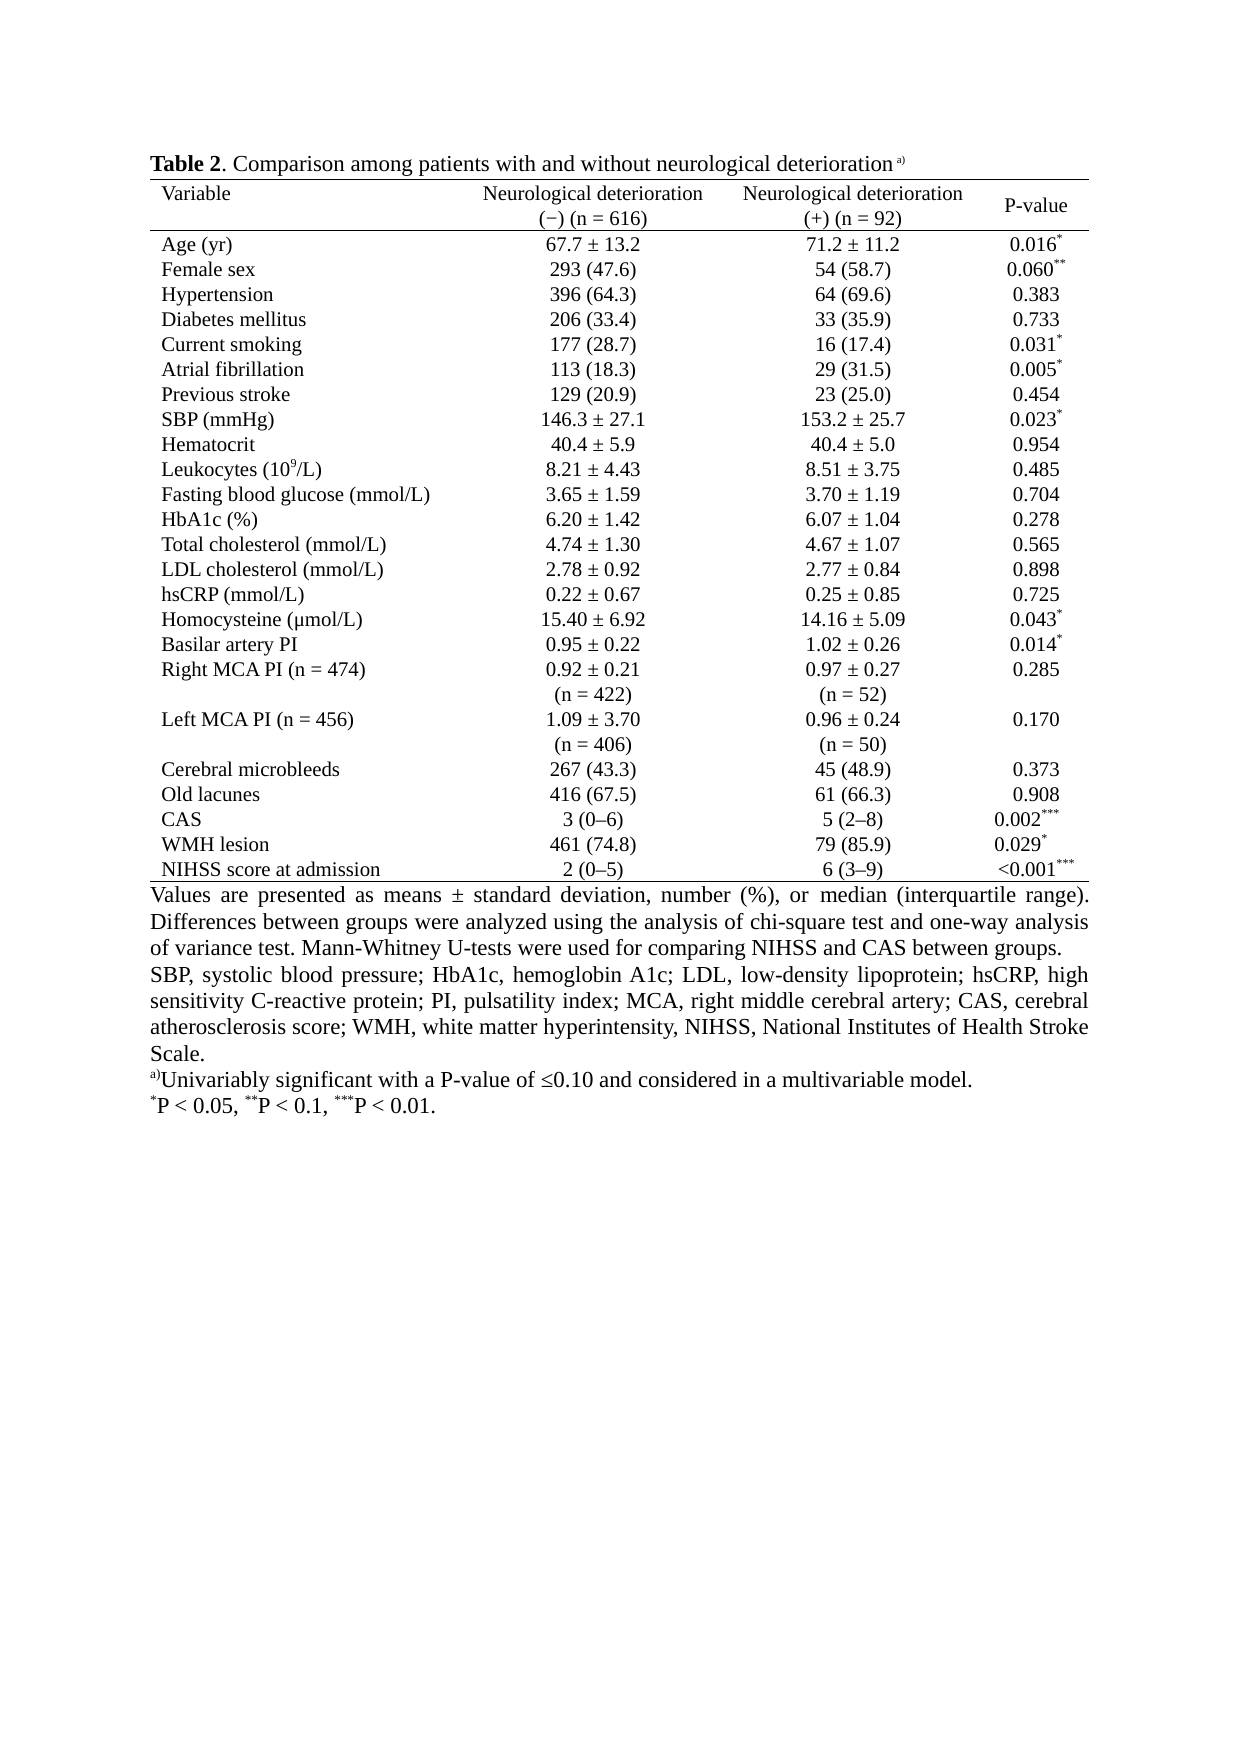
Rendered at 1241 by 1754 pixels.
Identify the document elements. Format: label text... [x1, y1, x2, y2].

table_cell 33 (35.9) [723, 306, 983, 331]
table_cell Diabetes mellitus [150, 306, 463, 331]
table_header Neurological deterioration (−) (n = 616) [463, 180, 723, 229]
table_cell 45 (48.9) [723, 756, 983, 781]
table_cell 64 (69.6) [723, 281, 983, 306]
table_cell 267 (43.3) [463, 756, 723, 781]
table_cell 79 (85.9) [723, 831, 983, 856]
table_cell 0.043* [983, 606, 1089, 631]
table_cell Current smoking [150, 331, 463, 356]
text *P < 0.05, **P < 0.1, ***P < 0.01. [150, 1092, 1090, 1119]
table_cell 0.565 [983, 531, 1089, 556]
table_cell 6 (3–9) [723, 856, 983, 881]
table_cell 0.725 [983, 581, 1089, 606]
table_cell 0.96 ± 0.24 (n = 50) [723, 706, 983, 756]
table_cell 16 (17.4) [723, 331, 983, 356]
table_cell 8.51 ± 3.75 [723, 456, 983, 481]
table_cell 0.954 [983, 431, 1089, 456]
table_cell 0.014* [983, 631, 1089, 656]
table_cell CAS [150, 806, 463, 831]
table_header Variable [150, 180, 463, 229]
table_cell 3 (0–6) [463, 806, 723, 831]
table_cell Homocysteine (μmol/L) [150, 606, 463, 631]
table_cell 54 (58.7) [723, 256, 983, 281]
table_cell Cerebral microbleeds [150, 756, 463, 781]
table_cell 146.3 ± 27.1 [463, 406, 723, 431]
table_cell 0.002*** [983, 806, 1089, 831]
table_cell 0.170 [983, 706, 1089, 756]
table_cell 40.4 ± 5.9 [463, 431, 723, 456]
table_cell 0.373 [983, 756, 1089, 781]
table_cell 1.02 ± 0.26 [723, 631, 983, 656]
table_cell Right MCA PI (n = 474) [150, 656, 463, 706]
table_cell 0.25 ± 0.85 [723, 581, 983, 606]
table_cell Basilar artery PI [150, 631, 463, 656]
table_cell 23 (25.0) [723, 381, 983, 406]
table_cell 0.383 [983, 281, 1089, 306]
table_cell 0.733 [983, 306, 1089, 331]
table_cell hsCRP (mmol/L) [150, 581, 463, 606]
table_cell Age (yr) [150, 231, 463, 256]
table_cell 2 (0–5) [463, 856, 723, 881]
table_cell 177 (28.7) [463, 331, 723, 356]
table_cell Fasting blood glucose (mmol/L) [150, 481, 463, 506]
table_cell 40.4 ± 5.0 [723, 431, 983, 456]
text Values are presented as means ± standard deviation, number (%), or median (interquartile range). Differences between groups were analyzed using the analysis of chi-square test and one-way analysis of variance test. Mann-Whitney U-tests were used for comparing NIHSS and CAS between groups. [150, 882, 1090, 961]
table_cell 6.20 ± 1.42 [463, 506, 723, 531]
table_cell LDL cholesterol (mmol/L) [150, 556, 463, 581]
table_cell Female sex [150, 256, 463, 281]
table_cell 0.016* [983, 231, 1089, 256]
table_cell 3.65 ± 1.59 [463, 481, 723, 506]
table_cell 206 (33.4) [463, 306, 723, 331]
table_cell 0.060** [983, 256, 1089, 281]
table_cell 0.704 [983, 481, 1089, 506]
table_cell HbA1c (%) [150, 506, 463, 531]
table_cell SBP (mmHg) [150, 406, 463, 431]
table_cell 5 (2–8) [723, 806, 983, 831]
table_cell <0.001*** [983, 856, 1089, 881]
table_cell 0.278 [983, 506, 1089, 531]
table_cell Left MCA PI (n = 456) [150, 706, 463, 756]
table_cell 293 (47.6) [463, 256, 723, 281]
table_cell Old lacunes [150, 781, 463, 806]
table_cell 416 (67.5) [463, 781, 723, 806]
table_cell 0.97 ± 0.27 (n = 52) [723, 656, 983, 706]
table_cell 153.2 ± 25.7 [723, 406, 983, 431]
table_cell Atrial fibrillation [150, 356, 463, 381]
table_cell WMH lesion [150, 831, 463, 856]
table_cell 396 (64.3) [463, 281, 723, 306]
table_cell 129 (20.9) [463, 381, 723, 406]
table_cell Previous stroke [150, 381, 463, 406]
table_cell 2.77 ± 0.84 [723, 556, 983, 581]
table_cell Total cholesterol (mmol/L) [150, 531, 463, 556]
text Table 2. Comparison among patients with and without neurological deterioration a) [150, 150, 1090, 176]
table_cell 0.898 [983, 556, 1089, 581]
table_cell 1.09 ± 3.70 (n = 406) [463, 706, 723, 756]
table_cell 0.92 ± 0.21 (n = 422) [463, 656, 723, 706]
table_cell 4.67 ± 1.07 [723, 531, 983, 556]
table_cell 0.22 ± 0.67 [463, 581, 723, 606]
table_cell 0.285 [983, 656, 1089, 706]
table_cell 14.16 ± 5.09 [723, 606, 983, 631]
table_cell 113 (18.3) [463, 356, 723, 381]
table_cell 2.78 ± 0.92 [463, 556, 723, 581]
table_header P-value [983, 180, 1089, 229]
table_cell 0.029* [983, 831, 1089, 856]
table_cell 6.07 ± 1.04 [723, 506, 983, 531]
table_cell 4.74 ± 1.30 [463, 531, 723, 556]
table_cell 461 (74.8) [463, 831, 723, 856]
text a)Univariably significant with a P-value of ≤0.10 and considered in a multivariable model. [150, 1066, 1090, 1092]
table_cell 67.7 ± 13.2 [463, 231, 723, 256]
table_cell 61 (66.3) [723, 781, 983, 806]
table_cell 0.908 [983, 781, 1089, 806]
table_cell 71.2 ± 11.2 [723, 231, 983, 256]
table_cell 0.454 [983, 381, 1089, 406]
table_cell 0.023* [983, 406, 1089, 431]
table_cell 8.21 ± 4.43 [463, 456, 723, 481]
table_cell 29 (31.5) [723, 356, 983, 381]
table_cell 0.95 ± 0.22 [463, 631, 723, 656]
text SBP, systolic blood pressure; HbA1c, hemoglobin A1c; LDL, low-density lipoprotein; hsCRP, high sensitivity C-reactive protein; PI, pulsatility index; MCA, right middle cerebral artery; CAS, cerebral atherosclerosis score; WMH, white matter hyperintensity, NIHSS, National Institutes of Health Stroke Scale. [150, 961, 1090, 1066]
table_cell Hematocrit [150, 431, 463, 456]
table_cell Leukocytes (109/L) [150, 456, 463, 481]
table_cell Hypertension [150, 281, 463, 306]
table_cell 3.70 ± 1.19 [723, 481, 983, 506]
table_header Neurological deterioration (+) (n = 92) [723, 180, 983, 229]
table_cell 0.031* [983, 331, 1089, 356]
table_cell 0.485 [983, 456, 1089, 481]
table_cell NIHSS score at admission [150, 856, 463, 881]
table_cell 15.40 ± 6.92 [463, 606, 723, 631]
table_cell 0.005* [983, 356, 1089, 381]
